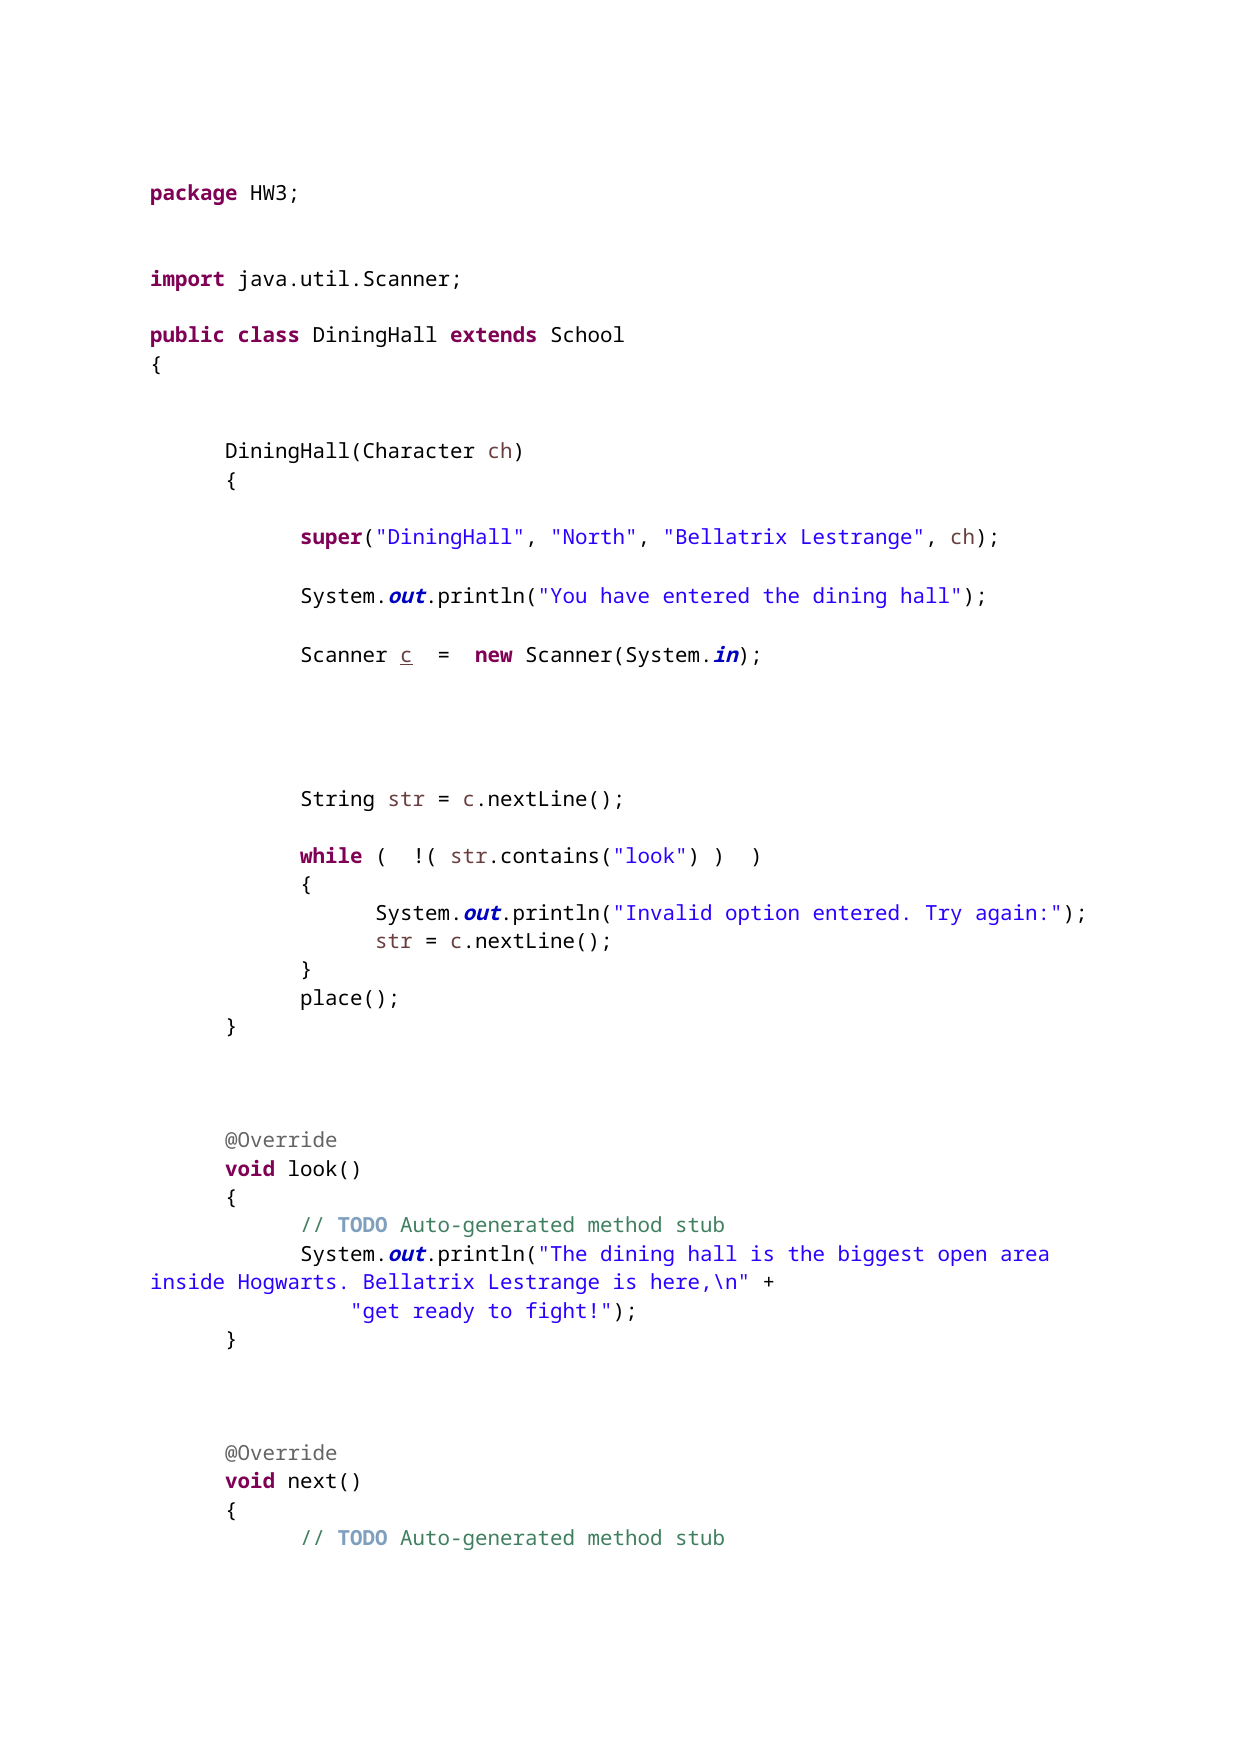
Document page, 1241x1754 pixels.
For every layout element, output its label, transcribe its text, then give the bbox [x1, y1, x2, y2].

text { [150, 465, 1090, 493]
text // TODO Auto-generated method stub [150, 1523, 1090, 1552]
text super("DiningHall", "North", "Bellatrix Lestrange", ch); [150, 522, 1090, 550]
text { [150, 869, 1090, 898]
text import java.util.Scanner; [150, 264, 1090, 292]
text void next() [150, 1466, 1090, 1495]
text void look() [150, 1154, 1090, 1182]
text place(); [150, 983, 1090, 1011]
text System.out.println("The dining hall is the biggest open area inside Hogwarts. Bellatrix Lestrange is here,\n" + [150, 1239, 1090, 1296]
text while ( !( str.contains("look") ) ) [150, 841, 1090, 869]
text System.out.println("You have entered the dining hall"); [150, 581, 1090, 609]
text @Override [150, 1125, 1090, 1154]
text // TODO Auto-generated method stub [150, 1211, 1090, 1239]
text String str = c.nextLine(); [150, 784, 1090, 812]
text { [150, 349, 1090, 377]
text Scanner c = new Scanner(System.in); [150, 640, 1090, 668]
text package HW3; [150, 178, 1090, 207]
text } [150, 954, 1090, 983]
text System.out.println("Invalid option entered. Try again:"); [150, 898, 1090, 926]
text { [150, 1495, 1090, 1523]
text "get ready to fight!"); [150, 1296, 1090, 1324]
text DiningHall(Character ch) [150, 436, 1090, 465]
text } [150, 1324, 1090, 1353]
text { [150, 1182, 1090, 1211]
text str = c.nextLine(); [150, 926, 1090, 954]
text public class DiningHall extends School [150, 321, 1090, 349]
text @Override [150, 1438, 1090, 1466]
text } [150, 1011, 1090, 1040]
